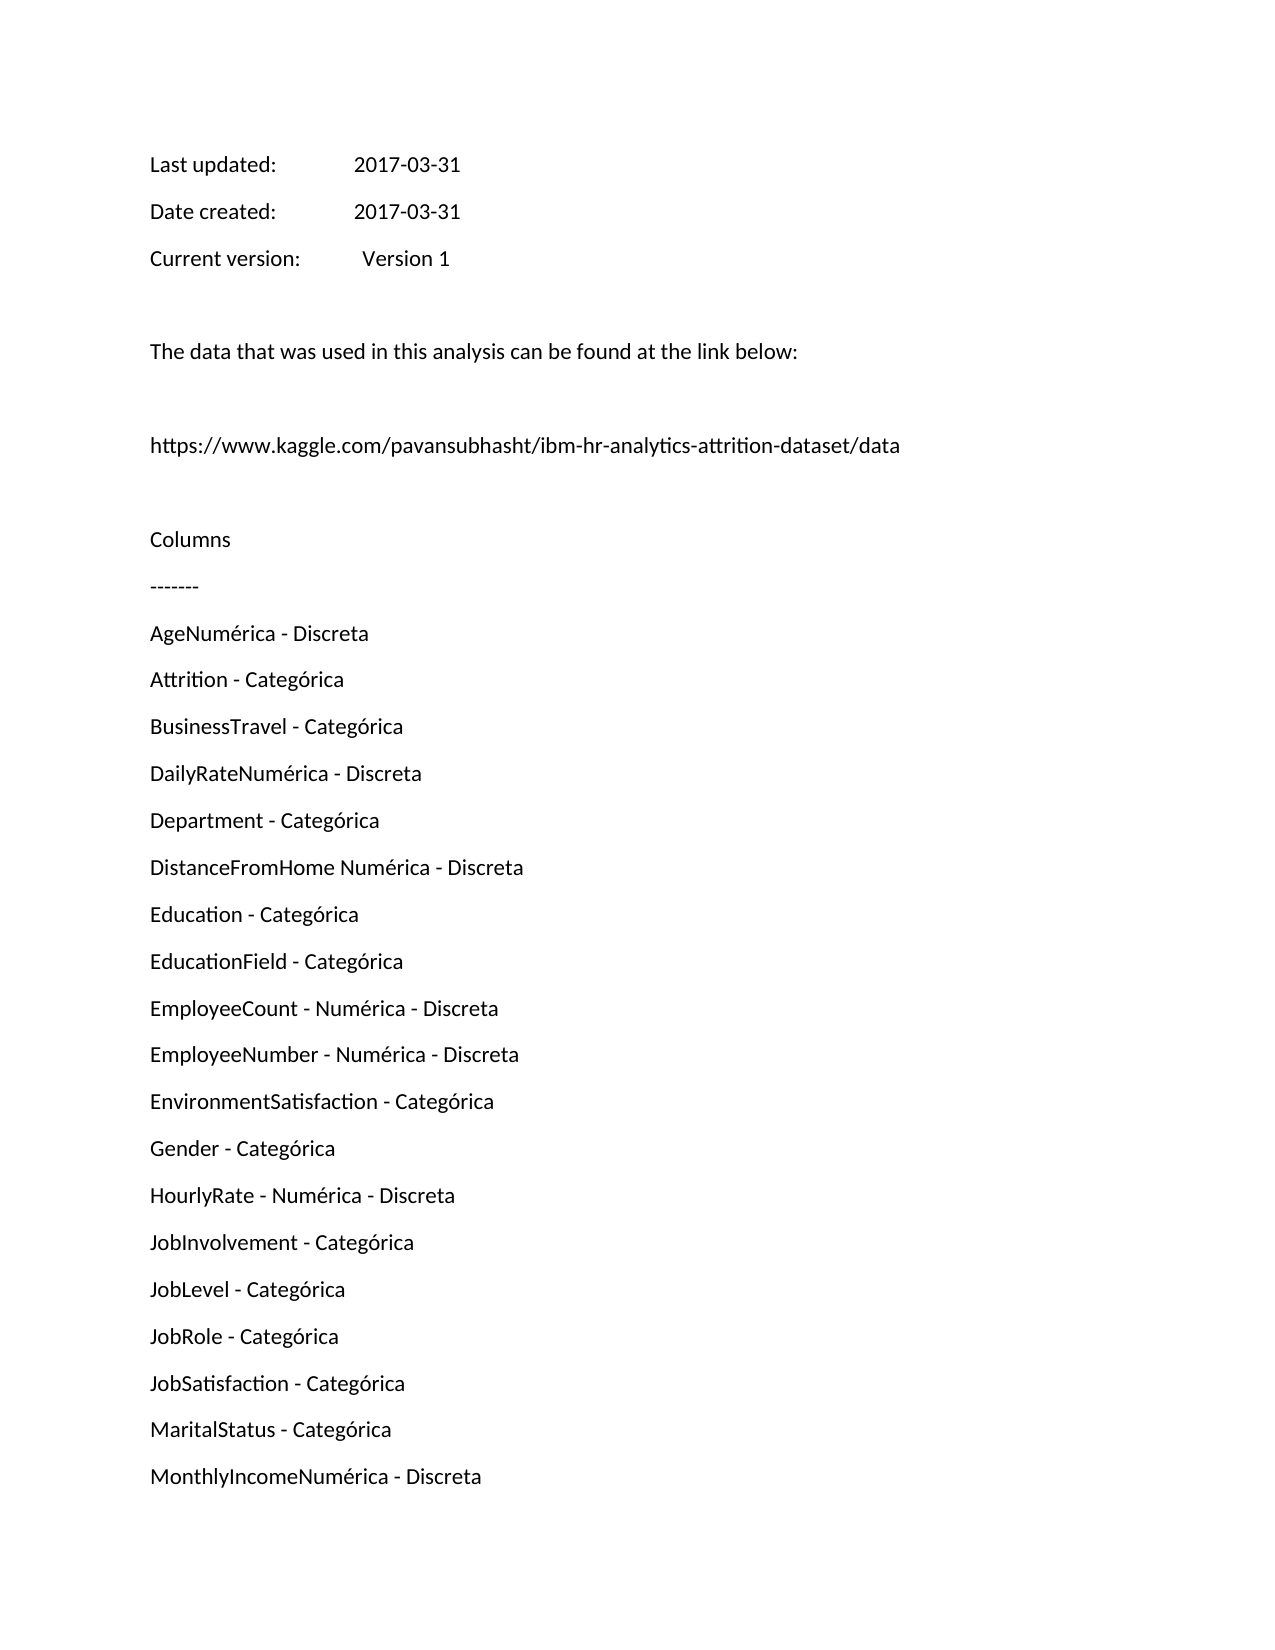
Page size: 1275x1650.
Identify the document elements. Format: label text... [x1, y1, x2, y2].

text Department - Categórica [150, 806, 1125, 834]
text EmployeeCount - Numérica - Discreta [150, 994, 1125, 1022]
text BusinessTravel - Categórica [150, 712, 1125, 741]
text JobRole - Categórica [150, 1322, 1125, 1350]
text Columns [150, 525, 1125, 553]
text Date created: 2017-03-31 [150, 197, 1125, 225]
text JobSatisfaction - Categórica [150, 1369, 1125, 1397]
text Attrition - Categórica [150, 666, 1125, 694]
text EducationField - Categórica [150, 947, 1125, 975]
text The data that was used in this analysis can be found at the link below: [150, 337, 1125, 366]
text MonthlyIncomeNumérica - Discreta [150, 1462, 1125, 1491]
text AgeNumérica - Discreta [150, 619, 1125, 647]
text Education - Categórica [150, 900, 1125, 928]
text DistanceFromHome Numérica - Discreta [150, 853, 1125, 881]
text JobLevel - Categórica [150, 1275, 1125, 1303]
text JobInvolvement - Categórica [150, 1228, 1125, 1256]
text DailyRateNumérica - Discreta [150, 759, 1125, 787]
text HourlyRate - Numérica - Discreta [150, 1181, 1125, 1209]
text MaritalStatus - Categórica [150, 1416, 1125, 1444]
text EmployeeNumber - Numérica - Discreta [150, 1041, 1125, 1069]
text EnvironmentSatisfaction - Categórica [150, 1087, 1125, 1116]
text https://www.kaggle.com/pavansubhasht/ibm-hr-analytics-attrition-dataset/data [150, 431, 1125, 459]
text Gender - Categórica [150, 1134, 1125, 1162]
text Current version: Version 1 [150, 244, 1125, 272]
text ------- [150, 572, 1125, 600]
text Last updated: 2017-03-31 [150, 150, 1125, 178]
